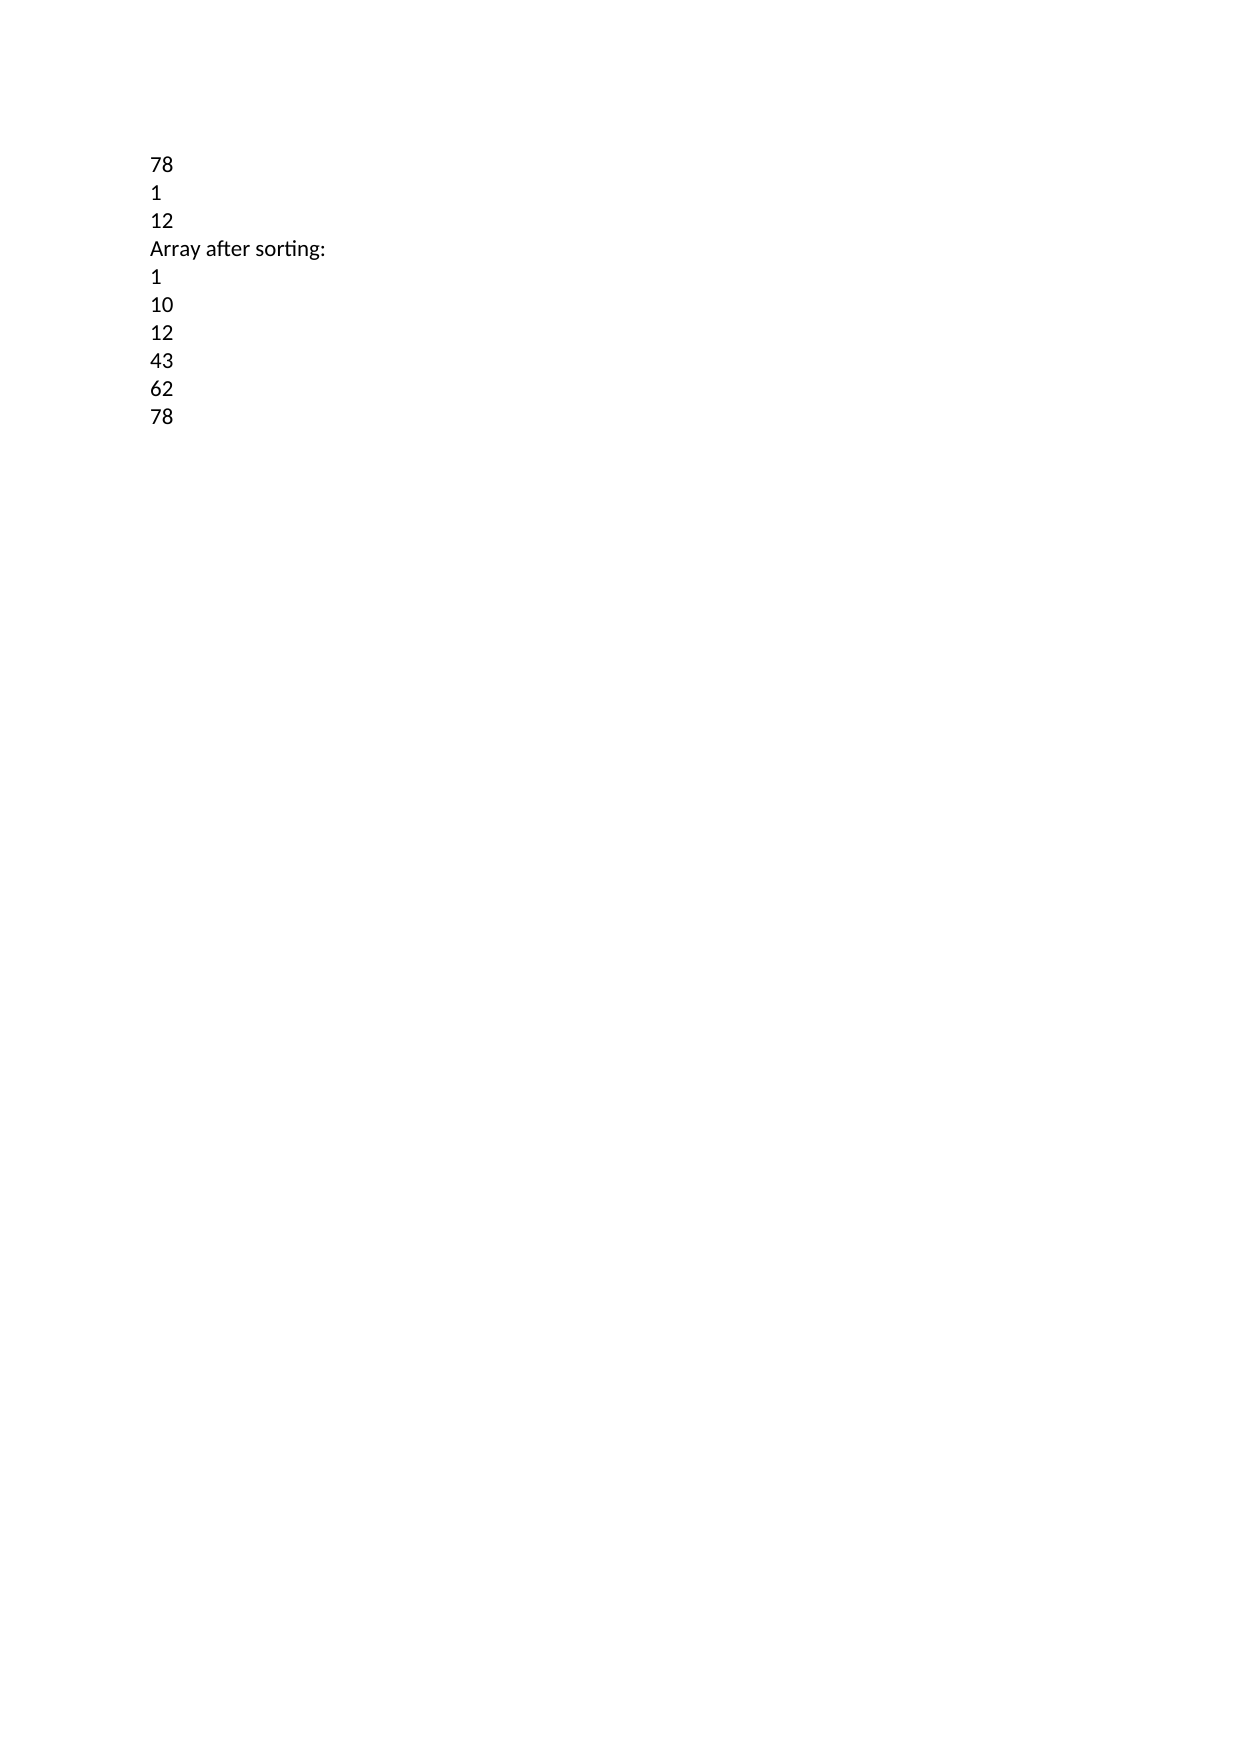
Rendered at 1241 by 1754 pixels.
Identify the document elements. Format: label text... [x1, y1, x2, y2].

text 62 [150, 374, 1090, 402]
text 12 [150, 206, 1090, 234]
text 12 [150, 318, 1090, 346]
text Array after sorting: [150, 234, 1090, 262]
text 43 [150, 346, 1090, 374]
text 78 [150, 150, 1090, 178]
text 78 [150, 402, 1090, 430]
text 1 [150, 178, 1090, 206]
text 10 [150, 290, 1090, 318]
text 1 [150, 262, 1090, 290]
